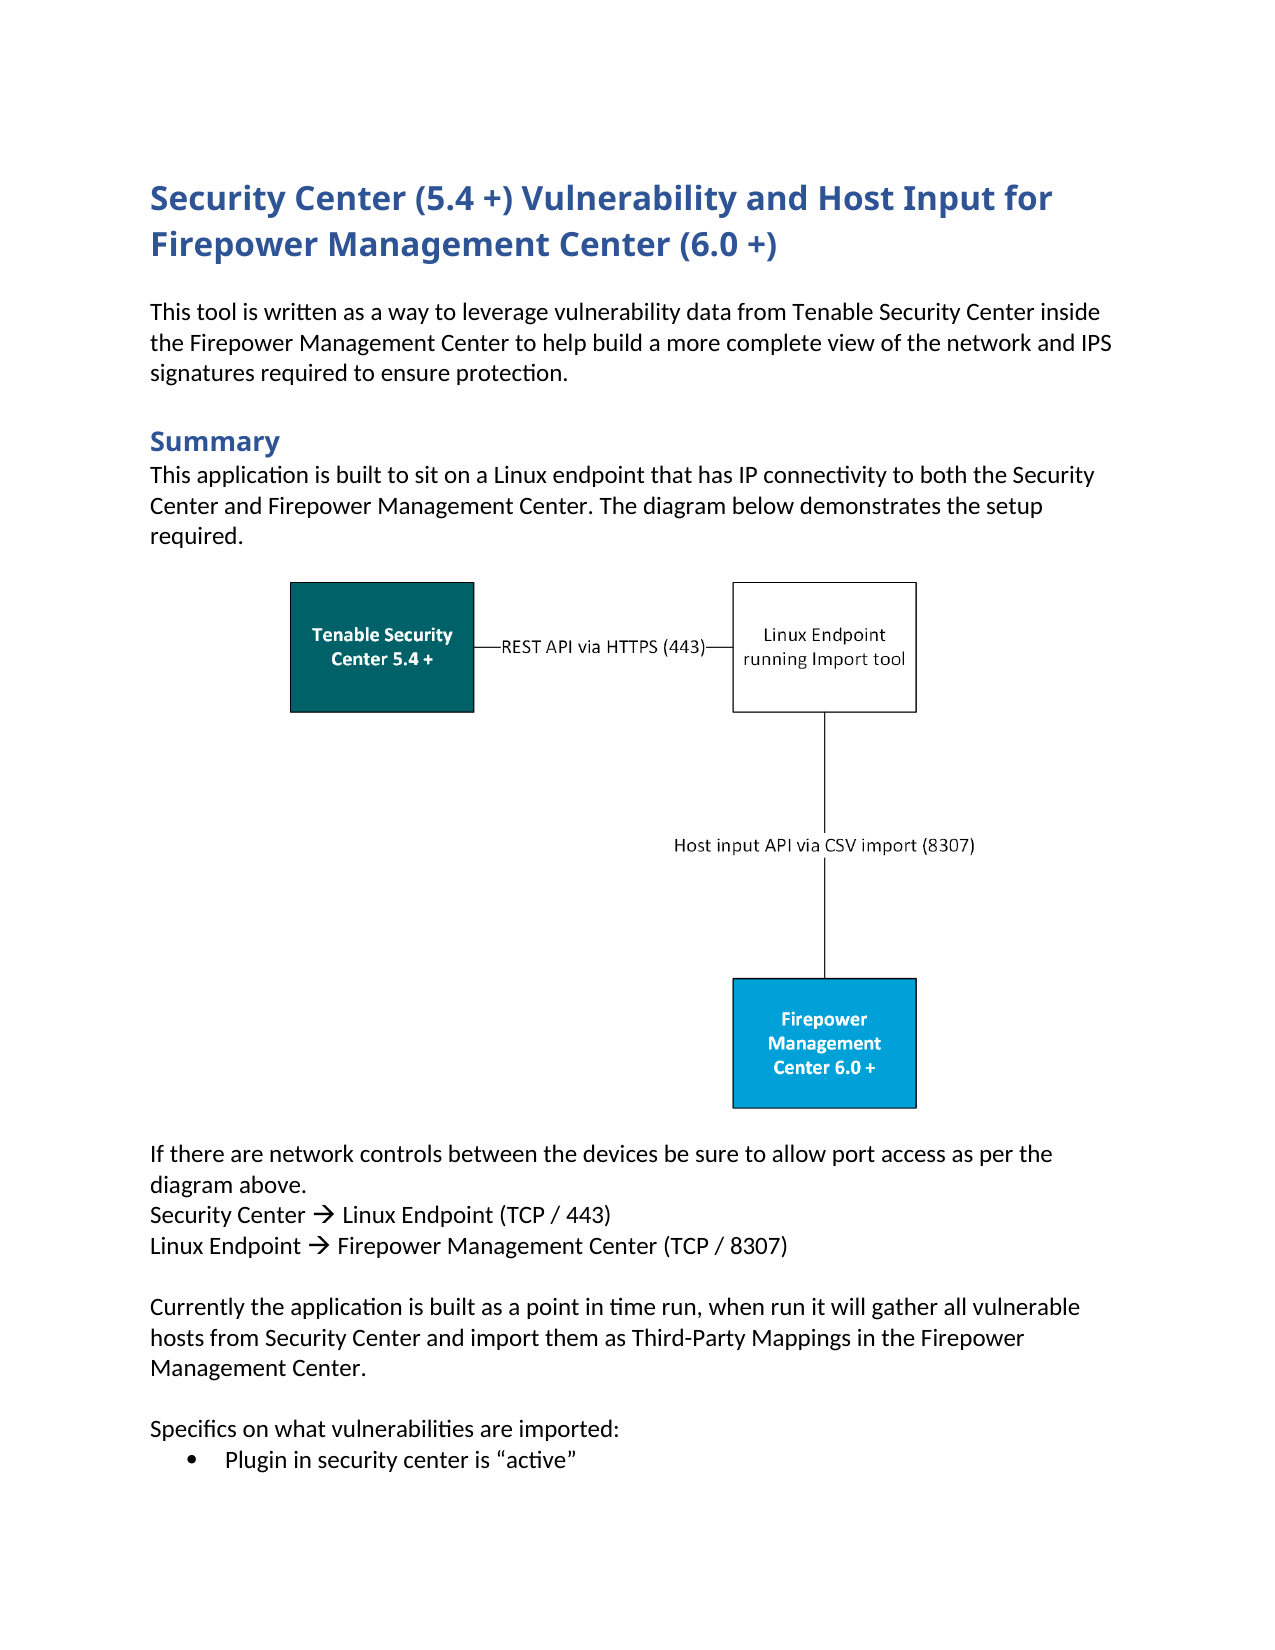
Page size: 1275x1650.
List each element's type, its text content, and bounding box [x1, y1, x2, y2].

picture [836, 1017, 841, 1025]
text This application is built to sit on a Linux endpoint that has IP connectivity to both the Security Center and Firepower Management Center. The diagram below demonstrates the setup required. [150, 459, 1125, 551]
picture [783, 1013, 789, 1025]
text Specifics on what vulnerabilities are imported: [150, 1413, 1125, 1444]
picture [807, 1062, 811, 1074]
picture [836, 1062, 843, 1072]
picture [289, 581, 985, 1109]
list Plugin in security center is “active” [187, 1444, 1125, 1474]
picture [865, 1040, 873, 1049]
text Linux Endpoint Firepower Management Center (TCP / 8307) [150, 1230, 1125, 1261]
picture [815, 1017, 822, 1028]
picture [804, 1017, 812, 1023]
picture [819, 1041, 825, 1051]
picture [876, 1038, 880, 1049]
text Security Center Linux Endpoint (TCP / 443) [150, 1200, 1125, 1230]
text This tool is written as a way to leverage vulnerability data from Tenable Security Center inside the Firepower Management Center to help build a more complete view of the network and IPS signatures required to ensure protection. [150, 296, 1125, 388]
text Currently the application is built as a point in time run, when run it will gather all vulnerable hosts from Security Center and import them as Third-Party Mappings in the Firepower Management Center. [150, 1291, 1125, 1383]
picture [808, 1041, 815, 1049]
subtitle Security Center (5.4 +) Vulnerability and Host Input for Firepower Management Center (6.0 +) [150, 175, 1125, 266]
picture [787, 1041, 794, 1049]
picture [798, 1040, 805, 1049]
picture [841, 1017, 848, 1025]
picture [851, 1017, 859, 1023]
text If there are network controls between the devices be sure to allow port access as per the diagram above. [150, 1139, 1125, 1200]
picture [770, 1037, 784, 1049]
picture [839, 1041, 852, 1049]
picture [775, 1062, 782, 1074]
picture [797, 1064, 804, 1073]
subtitle Summary [150, 423, 1125, 459]
